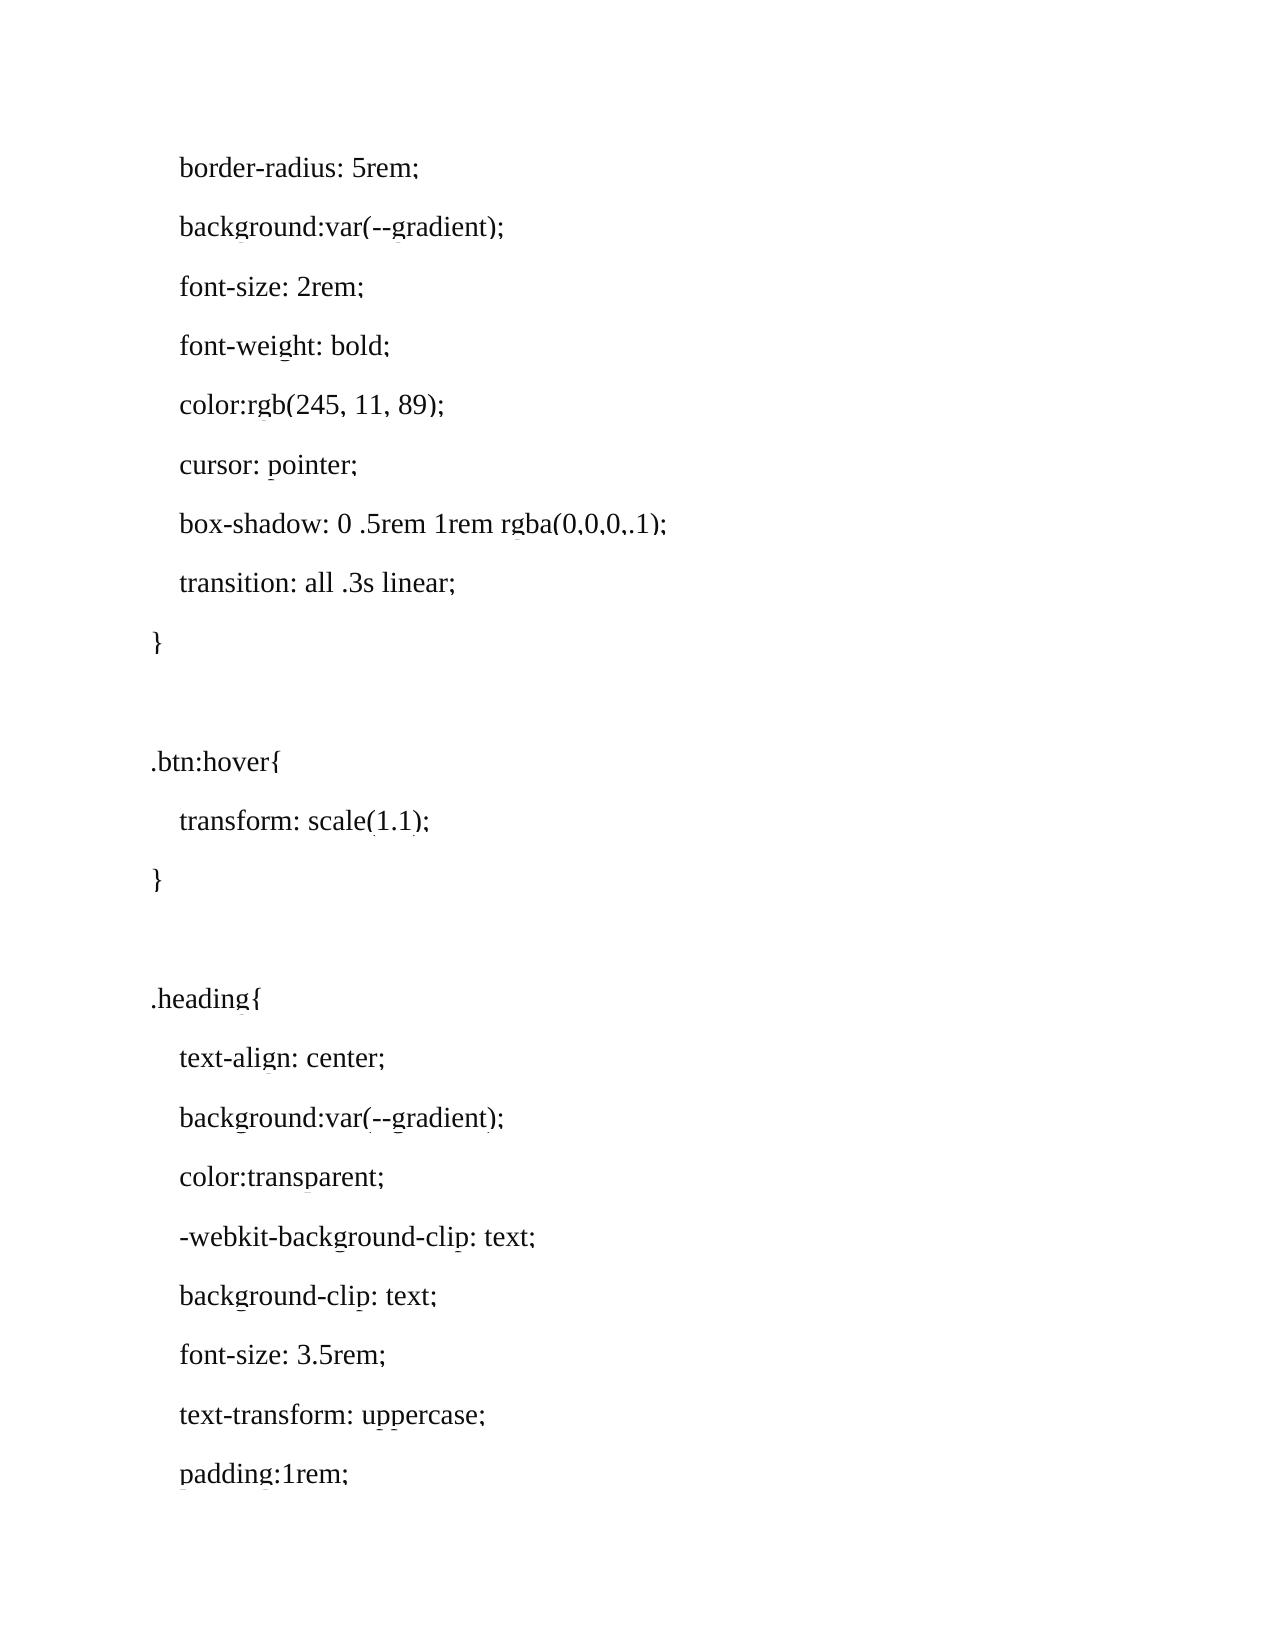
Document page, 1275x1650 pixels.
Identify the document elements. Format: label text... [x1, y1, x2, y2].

text font-weight: bold; [150, 328, 1125, 362]
text box-shadow: 0 .5rem 1rem rgba(0,0,0,.1); [150, 506, 1125, 540]
text } [150, 625, 1125, 658]
text .btn:hover{ [150, 744, 1125, 777]
text -webkit-background-clip: text; [150, 1219, 1125, 1252]
text border-radius: 5rem; [150, 150, 1125, 183]
text text-align: center; [150, 1041, 1125, 1074]
text color:transparent; [150, 1159, 1125, 1193]
text transform: scale(1.1); [150, 803, 1125, 837]
text } [150, 862, 1125, 896]
text font-size: 3.5rem; [150, 1337, 1125, 1371]
text background-clip: text; [150, 1278, 1125, 1312]
text text-transform: uppercase; [150, 1397, 1125, 1430]
text background:var(--gradient); [150, 1100, 1125, 1133]
text font-size: 2rem; [150, 269, 1125, 302]
text padding:1rem; [150, 1456, 1125, 1490]
text .heading{ [150, 981, 1125, 1015]
text cursor: pointer; [150, 447, 1125, 480]
text transition: all .3s linear; [150, 566, 1125, 599]
text background:var(--gradient); [150, 209, 1125, 243]
text color:rgb(245, 11, 89); [150, 387, 1125, 421]
